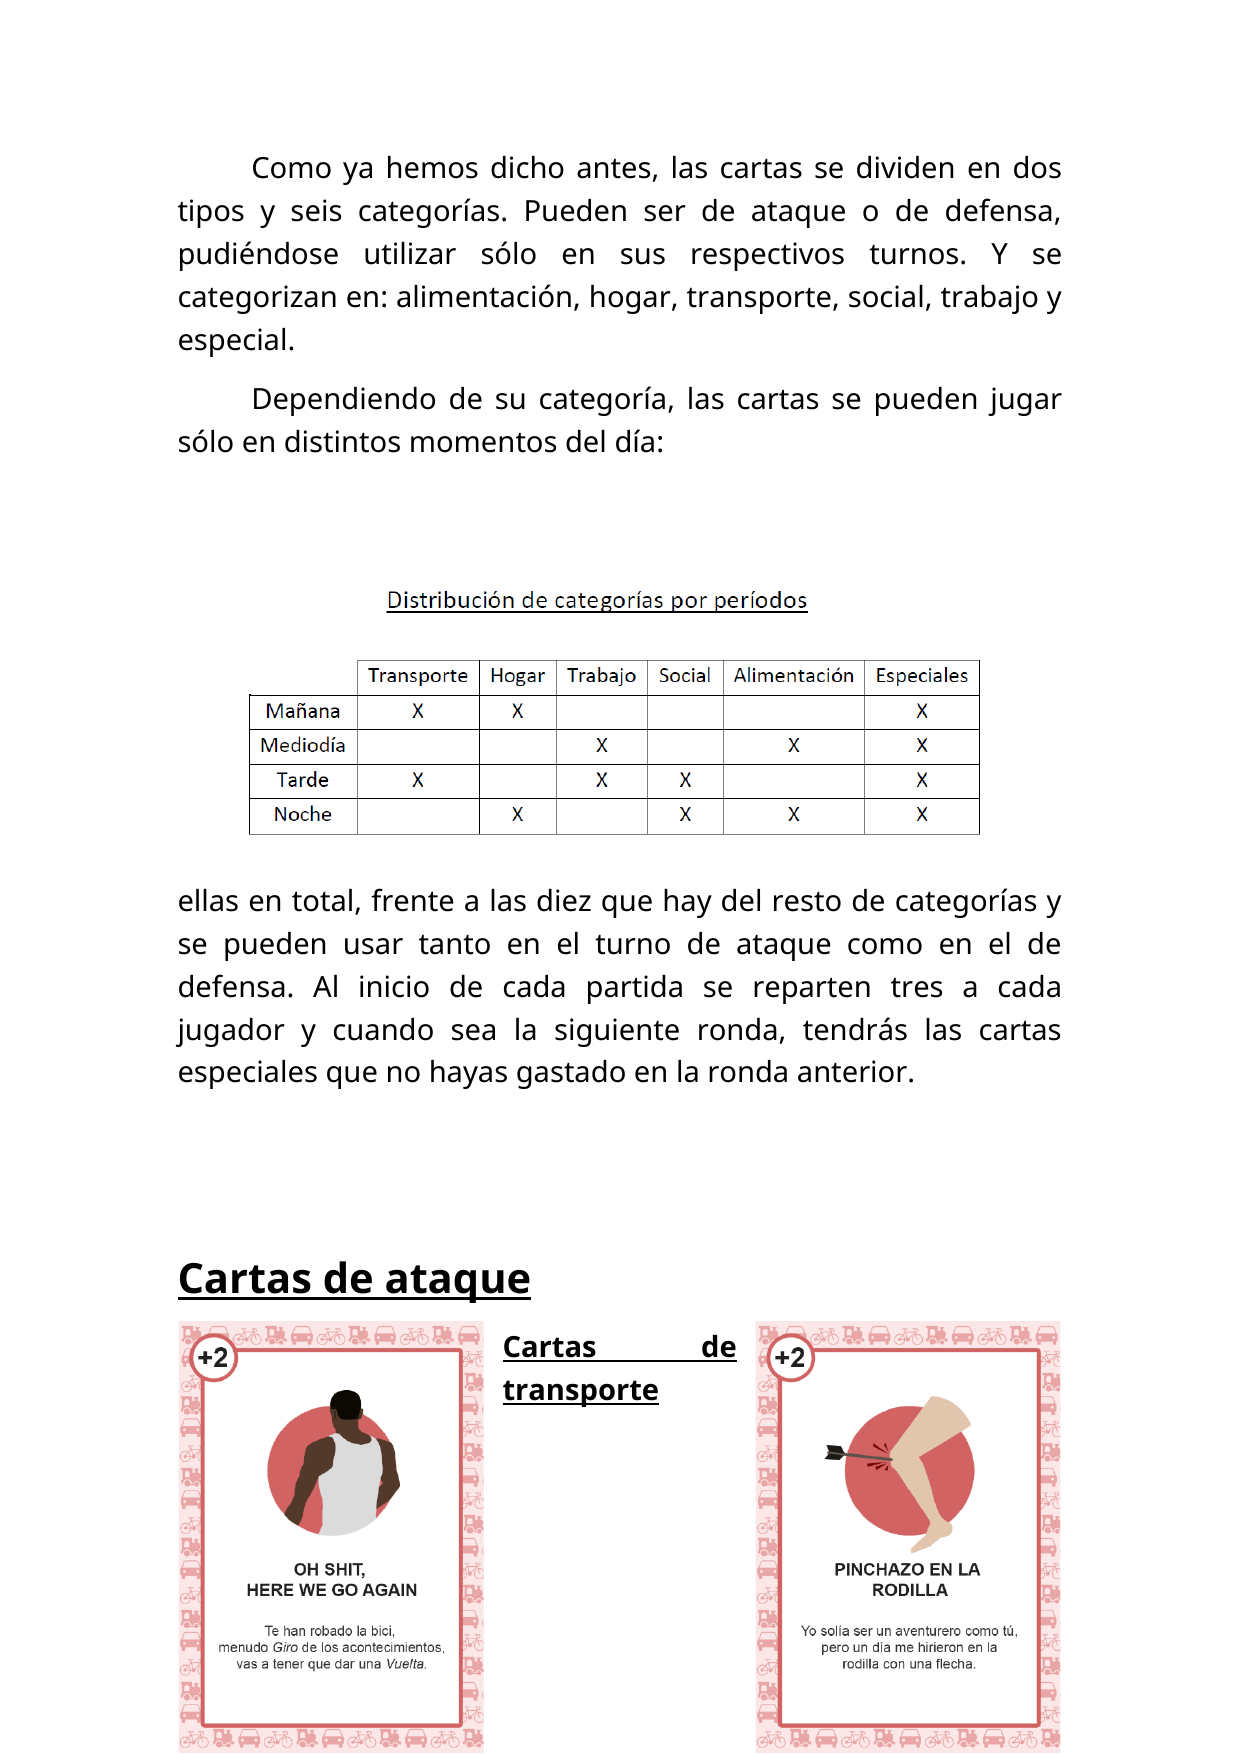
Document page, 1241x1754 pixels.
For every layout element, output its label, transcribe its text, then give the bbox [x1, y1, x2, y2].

text Las cartas especiales son distintas al resto, sólo hay seis de ellas en total, frente a las diez que hay del resto de categorías y se pueden usar tanto en el turno de ataque como en el de defensa. Al inicio de cada partida se reparten tres a cada jugador y cuando sea la siguiente ronda, tendrás las cartas especiales que no hayas gastado en la ronda anterior. [177, 599, 1063, 1091]
text Dependiendo de su categoría, las cartas se pueden jugar sólo en distintos momentos del día: [177, 378, 1063, 461]
text Cartas de transporte [484, 1327, 754, 1409]
picture [754, 1321, 1061, 1750]
picture [216, 533, 1020, 853]
picture [177, 1321, 484, 1750]
text Cartas de ataque [177, 1249, 1063, 1305]
